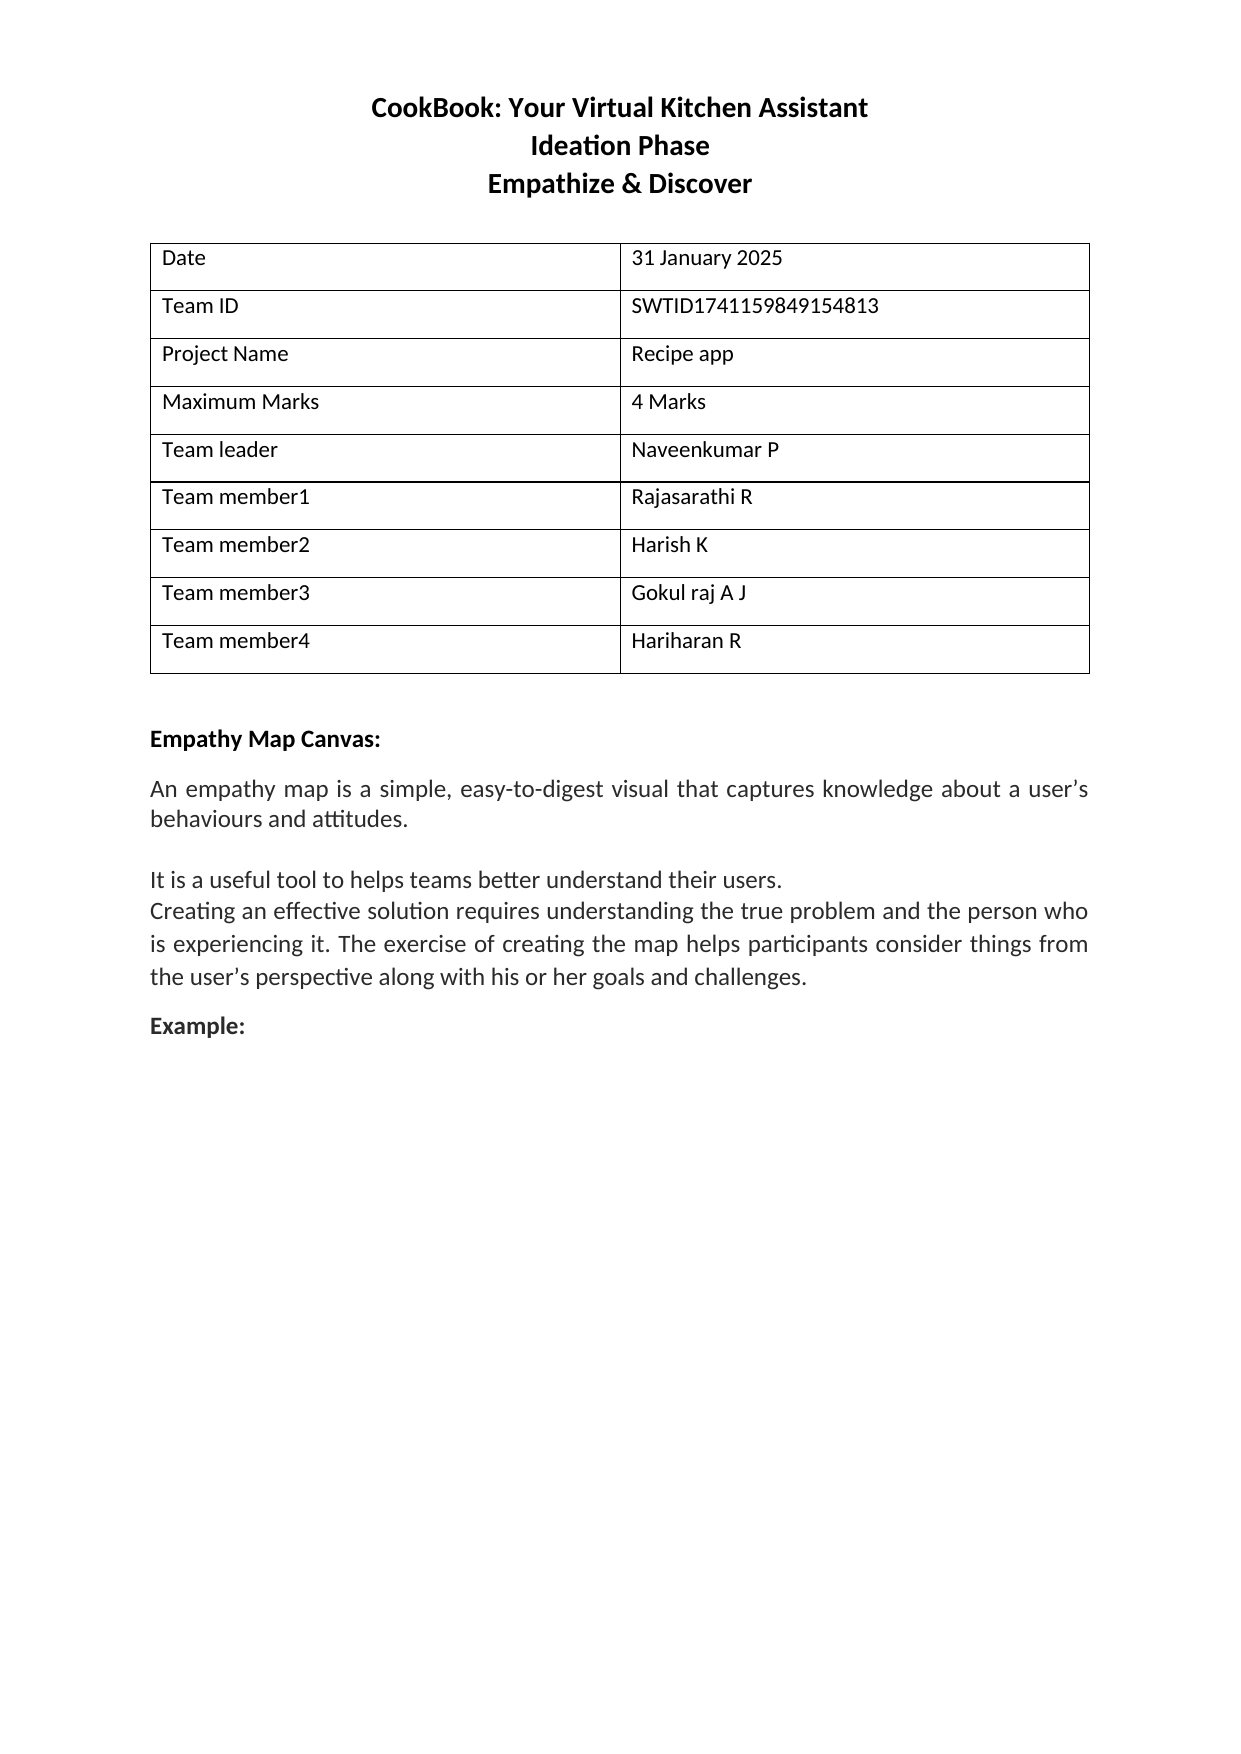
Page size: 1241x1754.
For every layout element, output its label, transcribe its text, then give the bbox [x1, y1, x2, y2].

table_cell Team member3 [151, 578, 620, 625]
text Creating an effective solution requires understanding the true problem and the person who is experiencing it. The exercise of creating the map helps participants consider things from the user’s perspective along with his or her goals and challenges. [150, 895, 1090, 991]
table_cell Team member2 [151, 530, 620, 577]
table_cell Project Name [151, 339, 620, 386]
table_cell Team ID [151, 291, 620, 338]
table_cell 4 Marks [621, 387, 1089, 434]
table_cell SWTID1741159849154813 [621, 291, 1089, 338]
text Ideation Phase [150, 127, 1090, 163]
table_cell Team leader [151, 435, 620, 481]
text Empathy Map Canvas: [150, 723, 1090, 754]
text An empathy map is a simple, easy-to-digest visual that captures knowledge about a user’s behaviours and attitudes. [150, 773, 1090, 834]
table_cell Maximum Marks [151, 387, 620, 434]
table_cell Hariharan R [621, 626, 1089, 673]
table_cell Team member1 [151, 483, 620, 529]
text Empathize & Discover [150, 166, 1090, 201]
text CookBook: Your Virtual Kitchen Assistant [150, 89, 1090, 124]
text It is a useful tool to helps teams better understand their users. [150, 864, 1090, 895]
table_cell Recipe app [621, 339, 1089, 386]
table_cell Team member4 [151, 626, 620, 673]
table_cell Harish K [621, 530, 1089, 577]
table_cell Rajasarathi R [621, 483, 1089, 529]
table_header 31 January 2025 [621, 244, 1089, 290]
table_cell Naveenkumar P [621, 435, 1089, 481]
text Example: [150, 1010, 1090, 1041]
table_cell Gokul raj A J [621, 578, 1089, 625]
table_header Date [151, 244, 620, 290]
